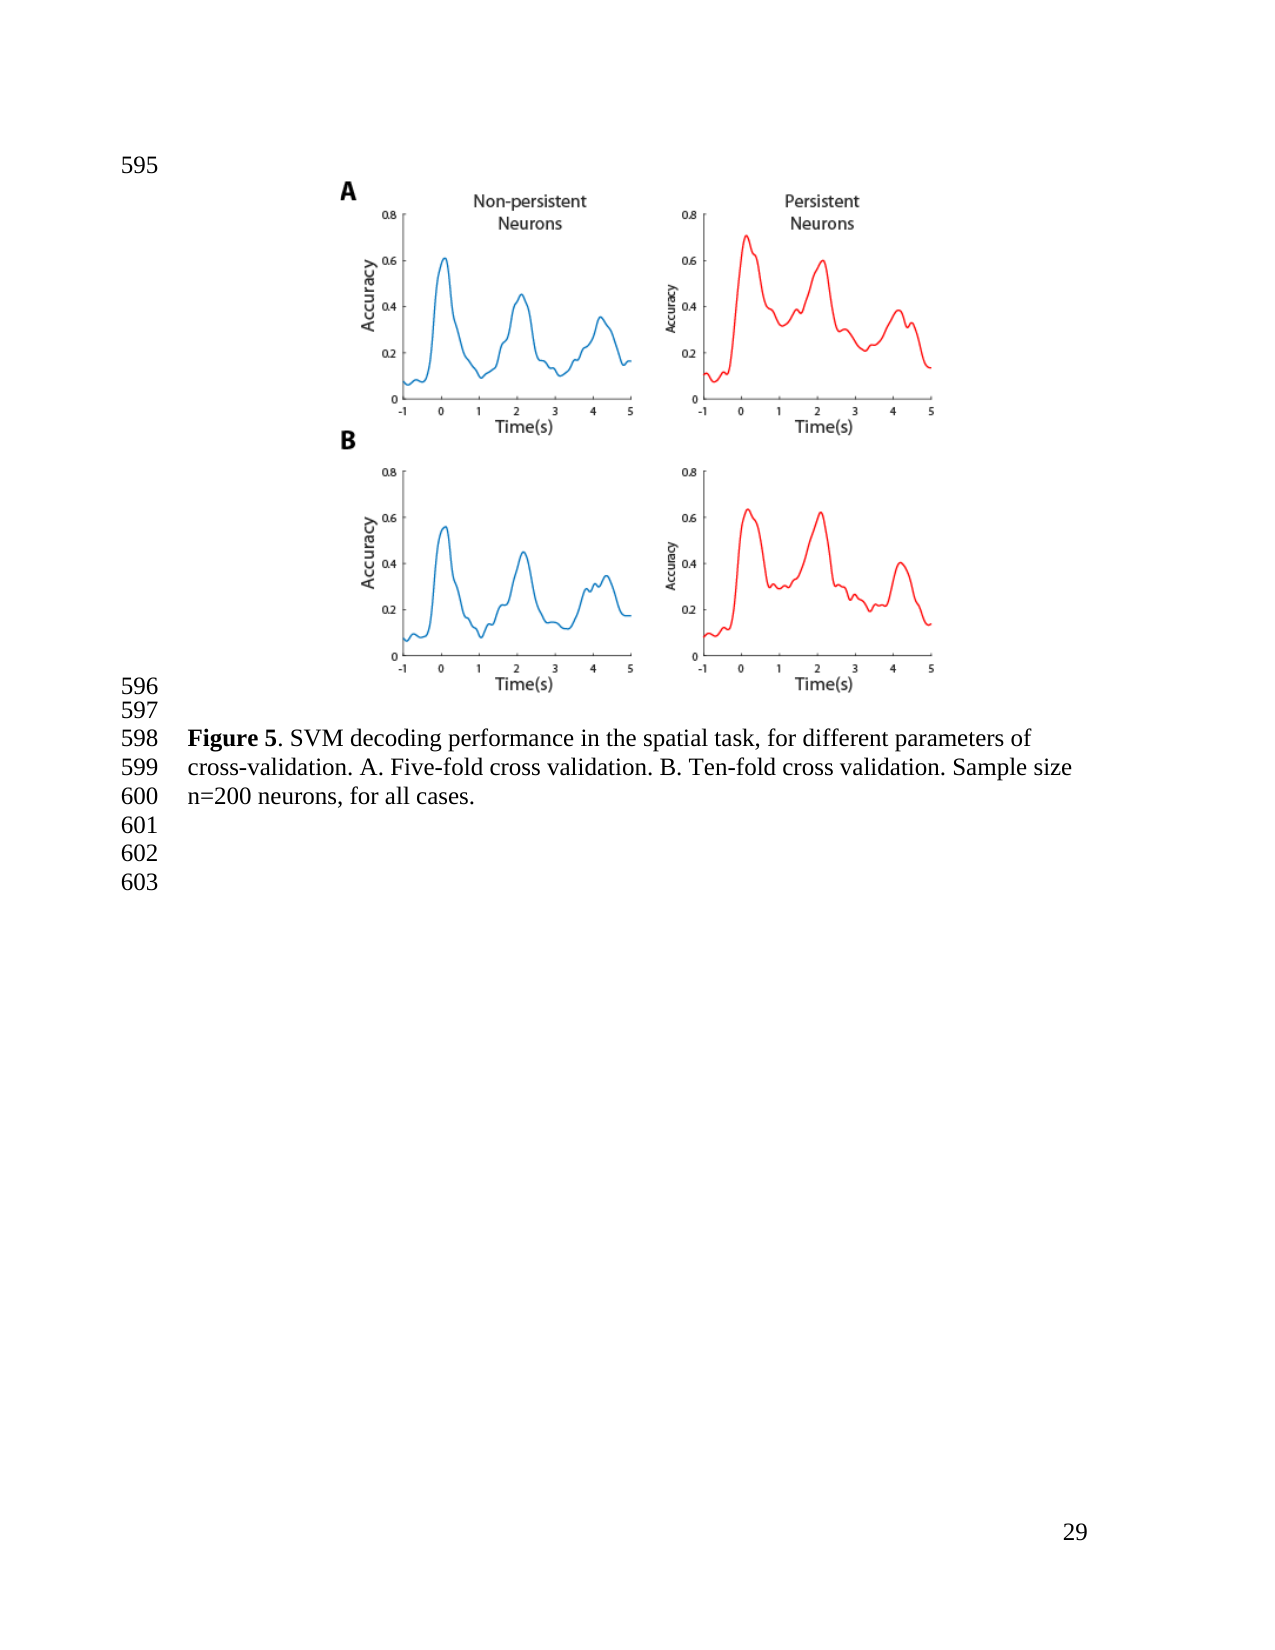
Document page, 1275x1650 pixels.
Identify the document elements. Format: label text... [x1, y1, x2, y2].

text Figure 5. SVM decoding performance in the spatial task, for different parameters of cross-validation. A. Five-fold cross validation. B. Ten-fold cross validation. Sample size n=200 neurons, for all cases. [187, 723, 1087, 810]
picture [340, 178, 935, 695]
